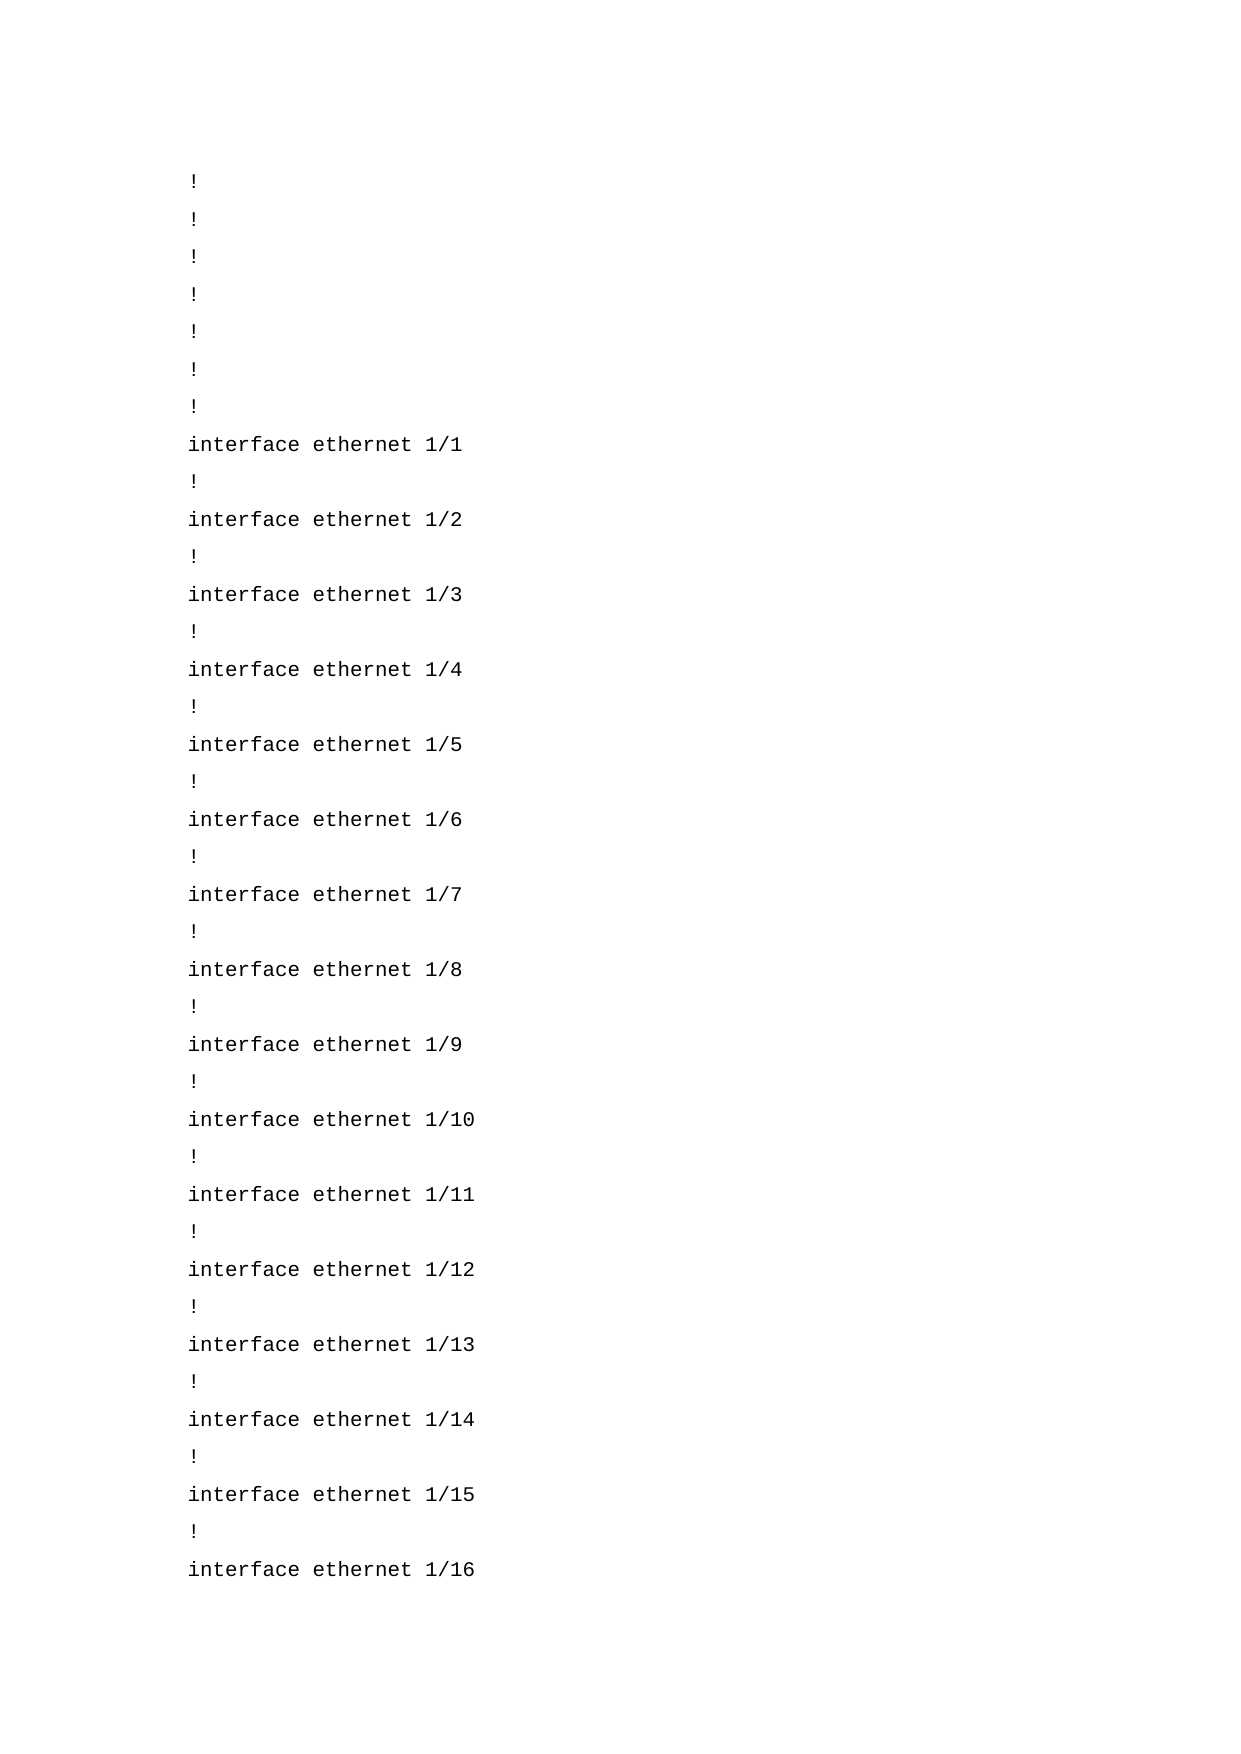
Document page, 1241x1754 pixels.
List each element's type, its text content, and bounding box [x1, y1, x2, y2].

text ! [187, 389, 1053, 427]
text interface ethernet 1/2 [187, 502, 1053, 539]
text interface ethernet 1/1 [187, 427, 1053, 464]
text ! [187, 352, 1053, 389]
text interface ethernet 1/10 [187, 1102, 1053, 1139]
text interface ethernet 1/8 [187, 952, 1053, 989]
text ! [187, 1514, 1053, 1552]
text ! [187, 464, 1053, 502]
text ! [187, 239, 1053, 277]
text interface ethernet 1/15 [187, 1477, 1053, 1514]
text interface ethernet 1/6 [187, 802, 1053, 839]
text interface ethernet 1/16 [187, 1552, 1053, 1589]
text interface ethernet 1/14 [187, 1402, 1053, 1439]
text ! [187, 989, 1053, 1027]
text ! [187, 1064, 1053, 1102]
text interface ethernet 1/13 [187, 1327, 1053, 1364]
text ! [187, 539, 1053, 577]
text interface ethernet 1/7 [187, 877, 1053, 914]
text ! [187, 764, 1053, 802]
text ! [187, 202, 1053, 239]
text ! [187, 839, 1053, 877]
text ! [187, 314, 1053, 352]
text interface ethernet 1/11 [187, 1177, 1053, 1214]
text ! [187, 1214, 1053, 1252]
text interface ethernet 1/9 [187, 1027, 1053, 1064]
text interface ethernet 1/12 [187, 1252, 1053, 1289]
text ! [187, 614, 1053, 652]
text ! [187, 1364, 1053, 1402]
text ! [187, 1439, 1053, 1477]
text ! [187, 1289, 1053, 1327]
text ! [187, 1139, 1053, 1177]
text ! [187, 277, 1053, 314]
text ! [187, 164, 1053, 202]
text ! [187, 689, 1053, 727]
text interface ethernet 1/4 [187, 652, 1053, 689]
text interface ethernet 1/3 [187, 577, 1053, 614]
text ! [187, 914, 1053, 952]
text interface ethernet 1/5 [187, 727, 1053, 764]
